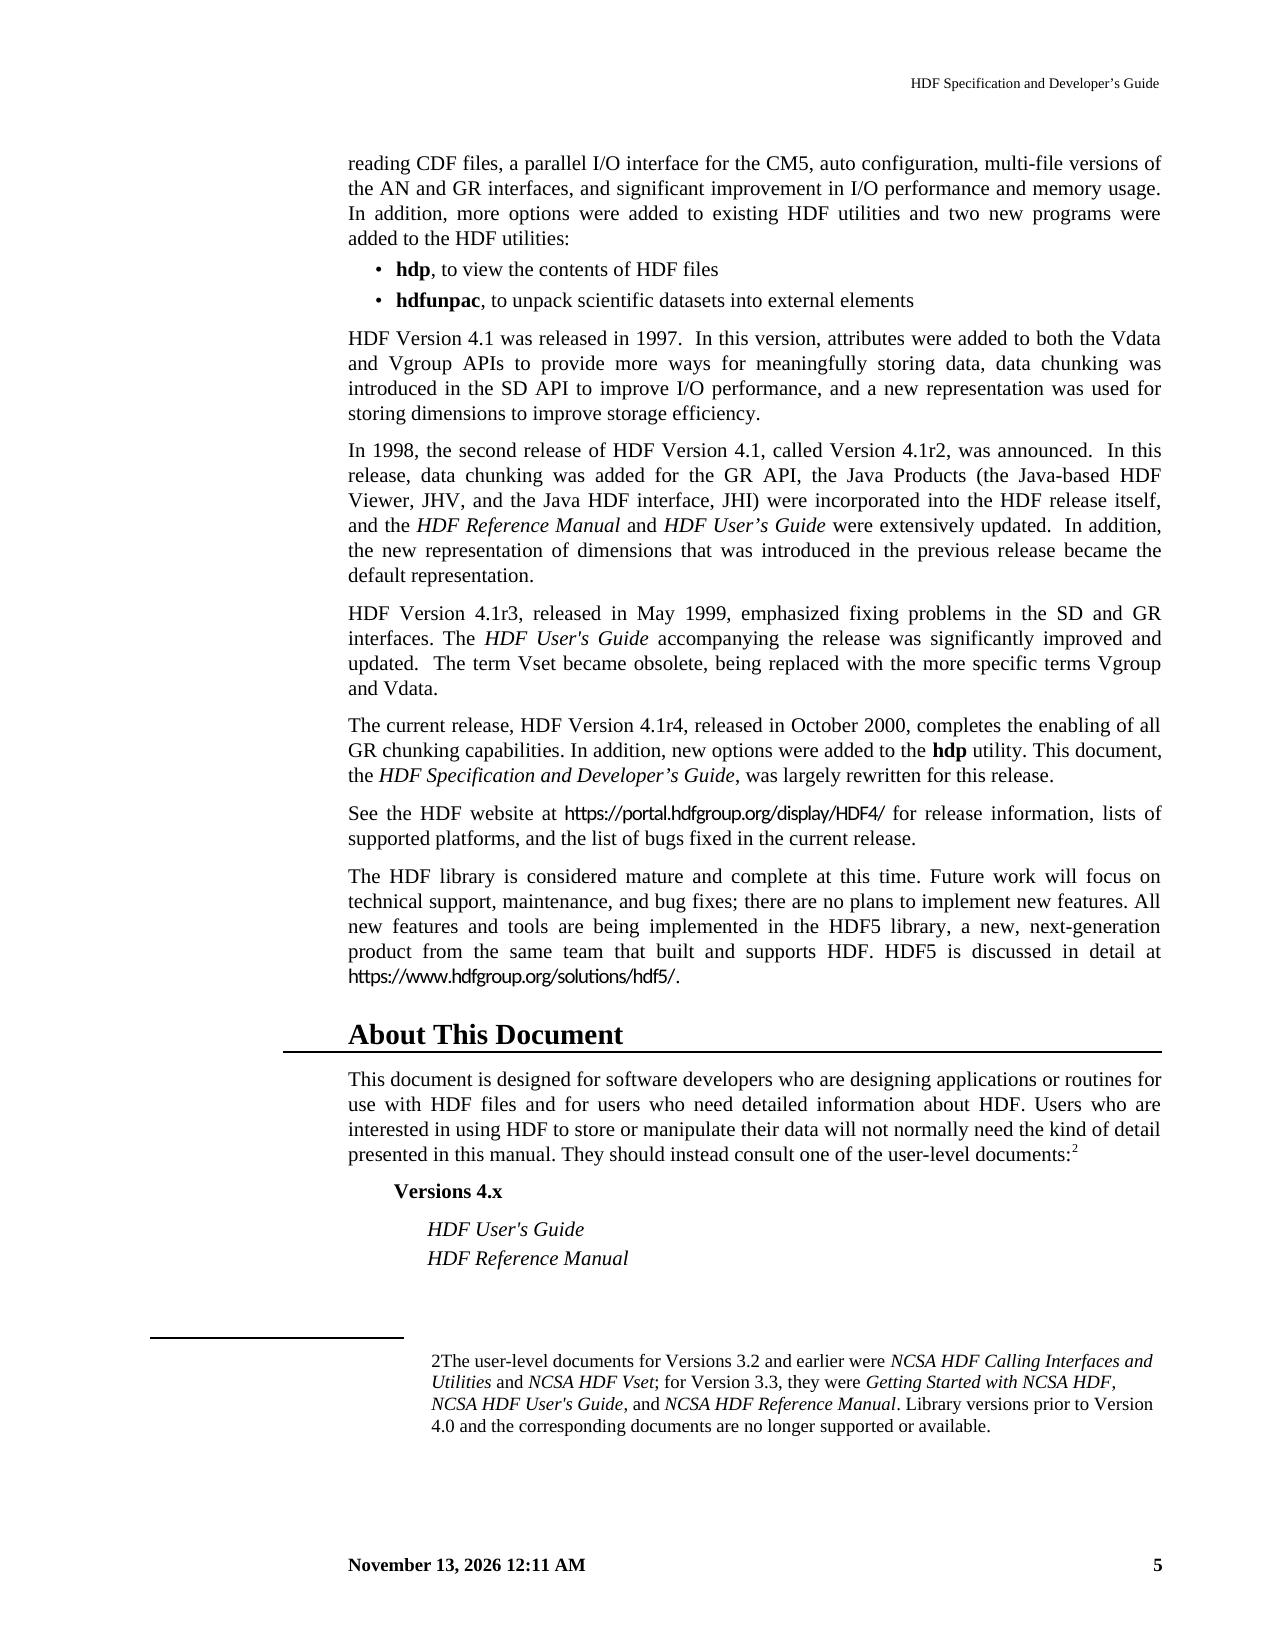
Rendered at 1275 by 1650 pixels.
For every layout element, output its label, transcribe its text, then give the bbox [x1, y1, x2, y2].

text HDF Version 4.1 was released in 1997. In this version, attributes were added to both the Vdata and Vgroup APIs to provide more ways for meaningfully storing data, data chunking was introduced in the SD API to improve I/O performance, and a new representation was used for storing dimensions to improve storage efficiency. [348, 325, 1162, 425]
text In 1998, the second release of HDF Version 4.1, called Version 4.1r2, was announced. In this release, data chunking was added for the GR API, the Java Products (the Java-based HDF Viewer, JHV, and the Java HDF interface, JHI) were incorporated into the HDF release itself, and the HDF Reference Manual and HDF User’s Guide were extensively updated. In addition, the new representation of dimensions that was introduced in the previous release became the default representation. [348, 437, 1162, 587]
text This document is designed for software developers who are designing applications or routines for use with HDF files and for users who need detailed information about HDF. Users who are interested in using HDF to store or manipulate their data will not normally need the kind of detail presented in this manual. They should instead consult one of the user-level documents: [348, 1066, 1162, 1166]
text See the HDF website at https://portal.hdfgroup.org/display/HDF4/ for release information, lists of supported platforms, and the list of bugs fixed in the current release. [348, 800, 1162, 850]
text HDF Version 4.1r3, released in May 1999, emphasized fixing problems in the SD and GR interfaces. The HDF User's Guide accompanying the release was significantly improved and updated. The term Vset became obsolete, being replaced with the more specific terms Vgroup and Vdata. [348, 600, 1162, 700]
list hdp, to view the contents of HDF files [375, 256, 1162, 281]
list HDF Reference Manual [427, 1245, 1162, 1270]
list Versions 4.x [394, 1178, 1162, 1203]
text The current release, HDF Version 4.1r4, released in October 2000, completes the enabling of all GR chunking capabilities. In addition, new options were added to the hdp utility. This document, the HDF Specification and Developer’s Guide, was largely rewritten for this release. [348, 712, 1162, 787]
text The HDF library is considered mature and complete at this time. Future work will focus on technical support, maintenance, and bug fixes; there are no plans to implement new features. All new features and tools are being implemented in the HDF5 library, a new, next-generation product from the same team that built and supports HDF. HDF5 is discussed in detail at https://www.hdfgroup.org/solutions/hdf5/. [348, 863, 1162, 988]
list HDF User's Guide [427, 1216, 1162, 1241]
list hdfunpac, to unpack scientific datasets into external elements [375, 287, 1162, 312]
subtitle About This Document [283, 1017, 1162, 1051]
